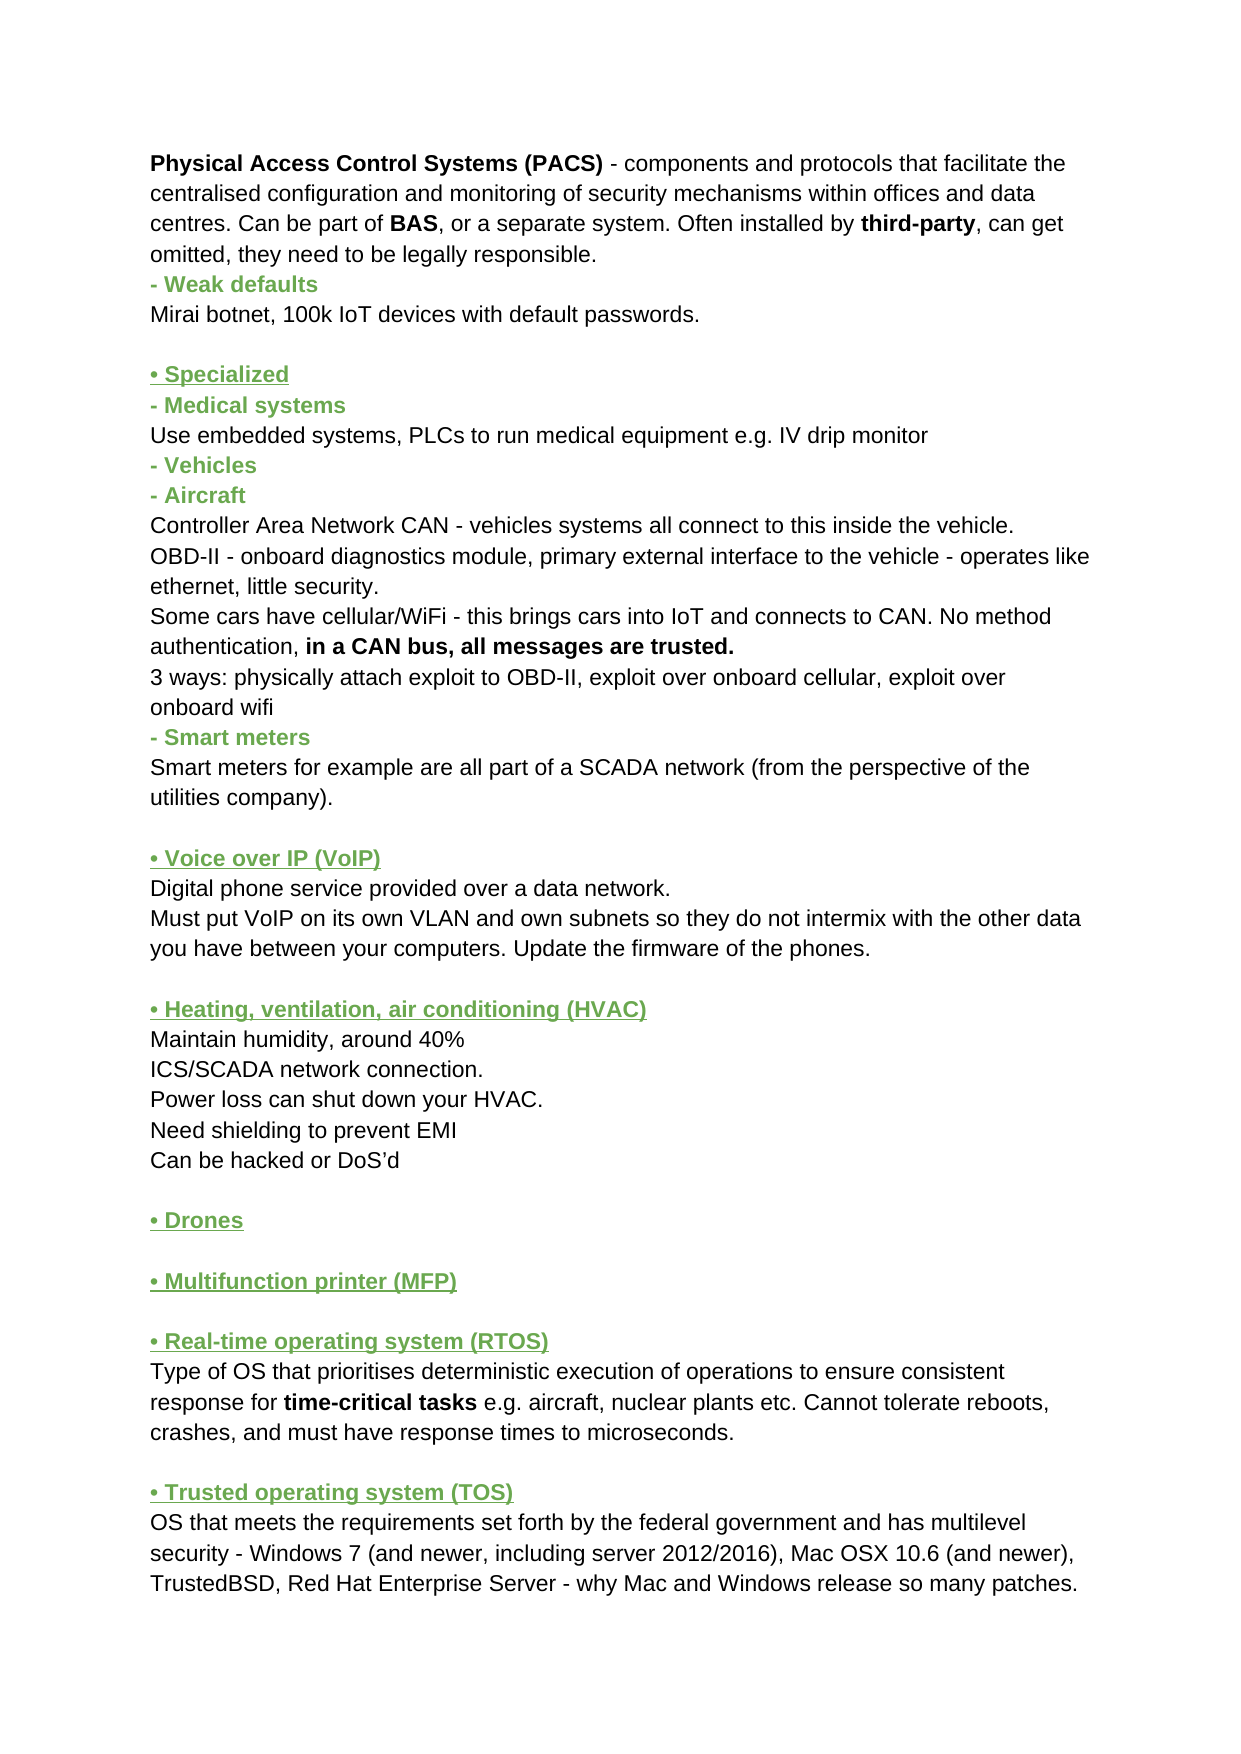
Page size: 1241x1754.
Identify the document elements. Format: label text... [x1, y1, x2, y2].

text OBD-II - onboard diagnostics module, primary external interface to the vehicle - operates like ethernet, little security. [150, 543, 1090, 599]
text Use embedded systems, PLCs to run medical equipment e.g. IV drip monitor [150, 422, 1090, 448]
text Maintain humidity, around 40% [150, 1026, 1090, 1052]
text Need shielding to prevent EMI [150, 1117, 1090, 1143]
text - Aircraft [150, 482, 1090, 509]
text - Weak defaults [150, 271, 1090, 297]
text Type of OS that prioritises deterministic execution of operations to ensure consistent response for time-critical tasks e.g. aircraft, nuclear plants etc. Cannot tolerate reboots, crashes, and must have response times to microseconds. [150, 1358, 1090, 1445]
text Physical Access Control Systems (PACS) - components and protocols that facilitate the centralised configuration and monitoring of security mechanisms within offices and data centres. Can be part of BAS, or a separate system. Often installed by third-party, can get omitted, they need to be legally responsible. [150, 150, 1090, 267]
text • Specialized [150, 361, 1090, 388]
text • Heating, ventilation, air conditioning (HVAC) [150, 996, 1090, 1022]
text • Drones [150, 1207, 1090, 1234]
text • Real-time operating system (RTOS) [150, 1328, 1090, 1354]
text • Trusted operating system (TOS) [150, 1479, 1090, 1506]
text Must put VoIP on its own VLAN and own subnets so they do not intermix with the other data you have between your computers. Update the firmware of the phones. [150, 905, 1090, 962]
text Can be hacked or DoS’d [150, 1147, 1090, 1173]
text Digital phone service provided over a data network. [150, 875, 1090, 901]
text - Smart meters [150, 724, 1090, 750]
text ICS/SCADA network connection. [150, 1056, 1090, 1083]
text Some cars have cellular/WiFi - this brings cars into IoT and connects to CAN. No method authentication, in a CAN bus, all messages are trusted. [150, 603, 1090, 660]
text 3 ways: physically attach exploit to OBD-II, exploit over onboard cellular, exploit over onboard wifi [150, 663, 1090, 720]
text - Medical systems [150, 392, 1090, 418]
text Controller Area Network CAN - vehicles systems all connect to this inside the vehicle. [150, 512, 1090, 539]
text • Voice over IP (VoIP) [150, 845, 1090, 871]
text Smart meters for example are all part of a SCADA network (from the perspective of the utilities company). [150, 754, 1090, 811]
text Mirai botnet, 100k IoT devices with default passwords. [150, 301, 1090, 327]
text OS that meets the requirements set forth by the federal government and has multilevel security - Windows 7 (and newer, including server 2012/2016), Mac OSX 10.6 (and newer), TrustedBSD, Red Hat Enterprise Server - why Mac and Windows release so many patches. [150, 1509, 1090, 1596]
text • Multifunction printer (MFP) [150, 1268, 1090, 1294]
text - Vehicles [150, 452, 1090, 478]
text Power loss can shut down your HVAC. [150, 1086, 1090, 1113]
